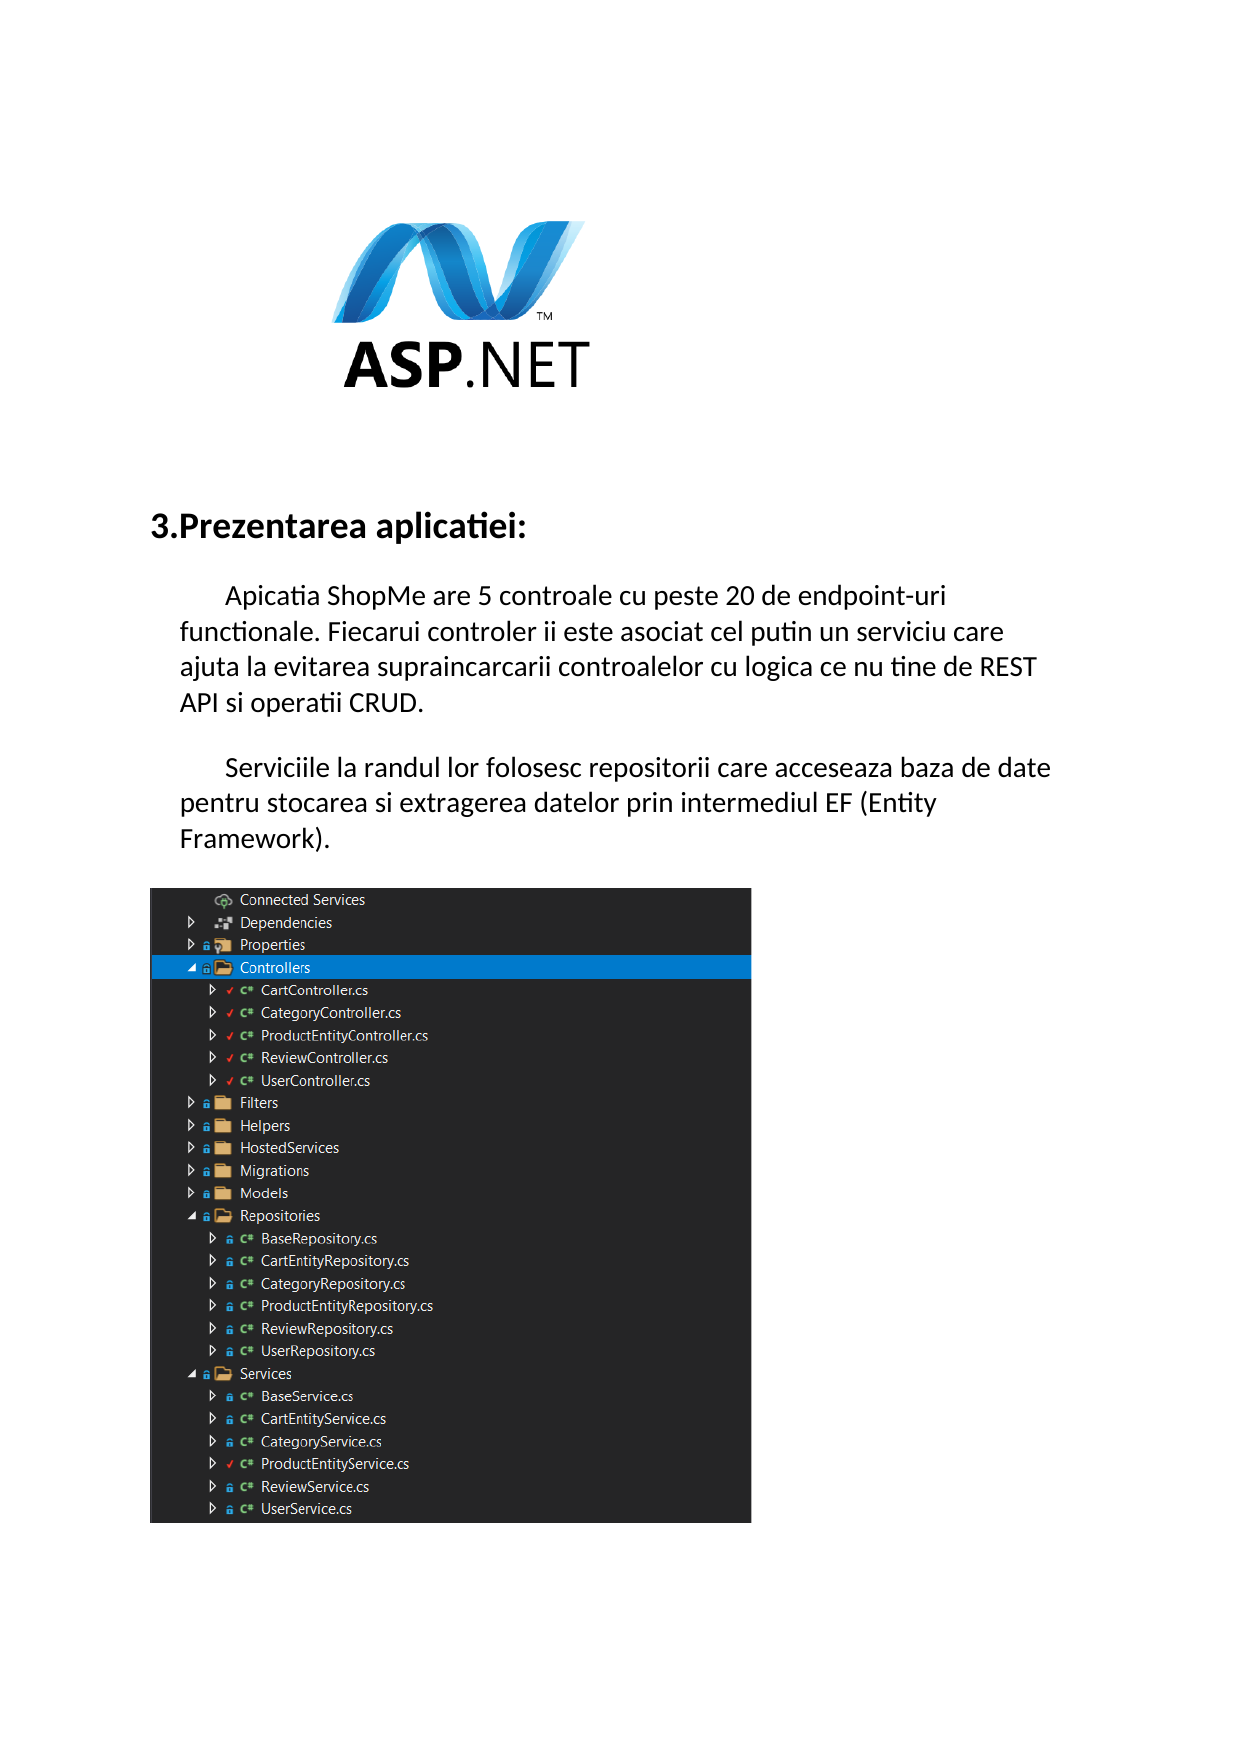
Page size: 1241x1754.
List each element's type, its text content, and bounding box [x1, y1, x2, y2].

picture [150, 888, 752, 1523]
text Serviciile la randul lor folosesc repositorii care acceseaza baza de date pentru stocarea si extragerea datelor prin intermediul EF (Entity Framework). [179, 749, 1061, 856]
picture [179, 150, 761, 474]
text Apicatia ShopMe are 5 controale cu peste 20 de endpoint-uri functionale. Fiecarui controler ii este asociat cel putin un serviciu care ajuta la evitarea supraincarcarii controalelor cu logica ce nu tine de REST API si operatii CRUD. [179, 577, 1061, 720]
text 3.Prezentarea aplicatiei: [150, 502, 1061, 548]
